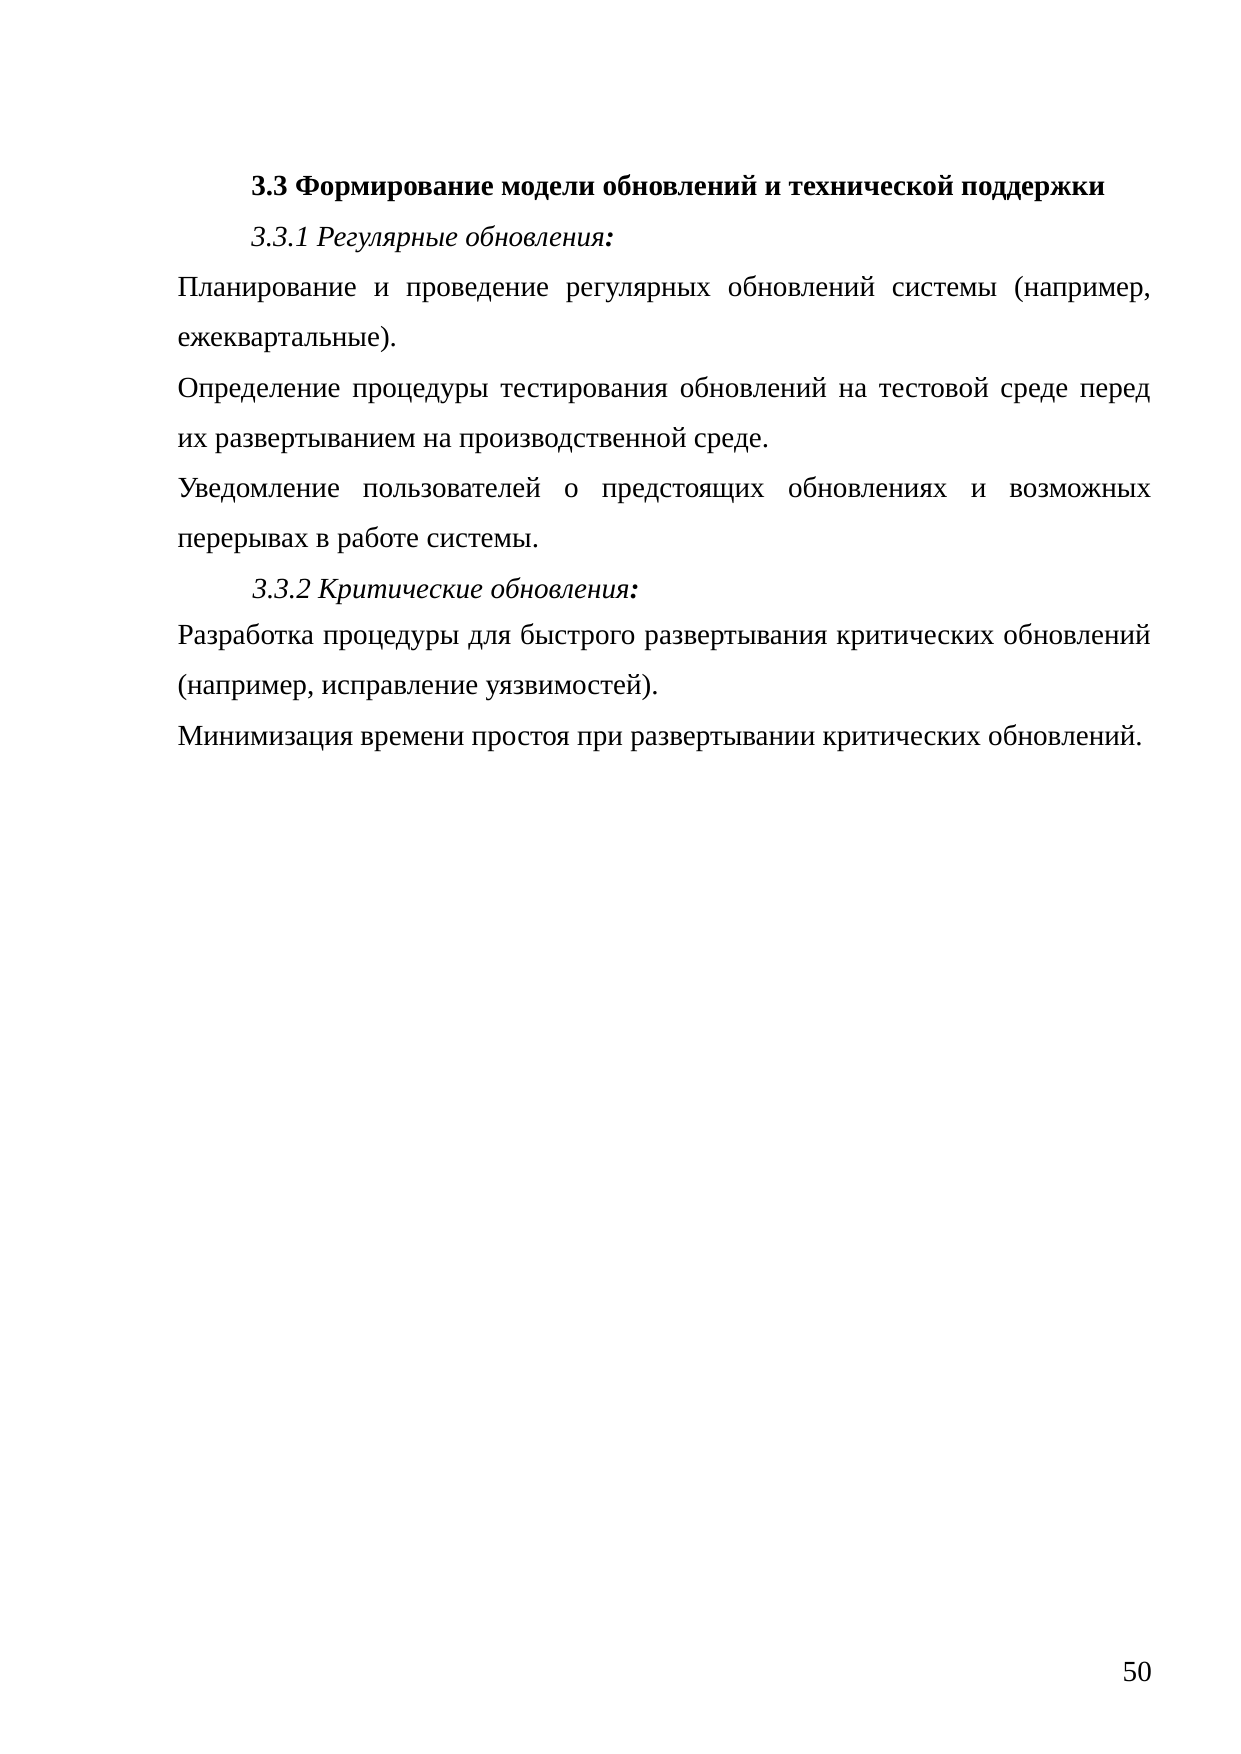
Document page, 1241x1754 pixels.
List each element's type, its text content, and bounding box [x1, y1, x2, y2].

text Разработка процедуры для быстрого развертывания критических обновлений (например, исправление уязвимостей). [177, 617, 1152, 701]
text 3.3.1 Регулярные обновления: [177, 219, 1152, 252]
text Планирование и проведение регулярных обновлений системы (например, ежеквартальные). [177, 269, 1152, 353]
text Определение процедуры тестирования обновлений на тестовой среде перед их развертыванием на производственной среде. [177, 370, 1152, 453]
text Уведомление пользователей о предстоящих обновлениях и возможных перерывах в работе системы. [177, 470, 1152, 554]
text 3.3.2 Критические обновления: [252, 571, 1152, 604]
subtitle 3.3 Формирование модели обновлений и технической поддержки [177, 168, 1152, 202]
text Минимизация времени простоя при развертывании критических обновлений. [177, 718, 1152, 751]
